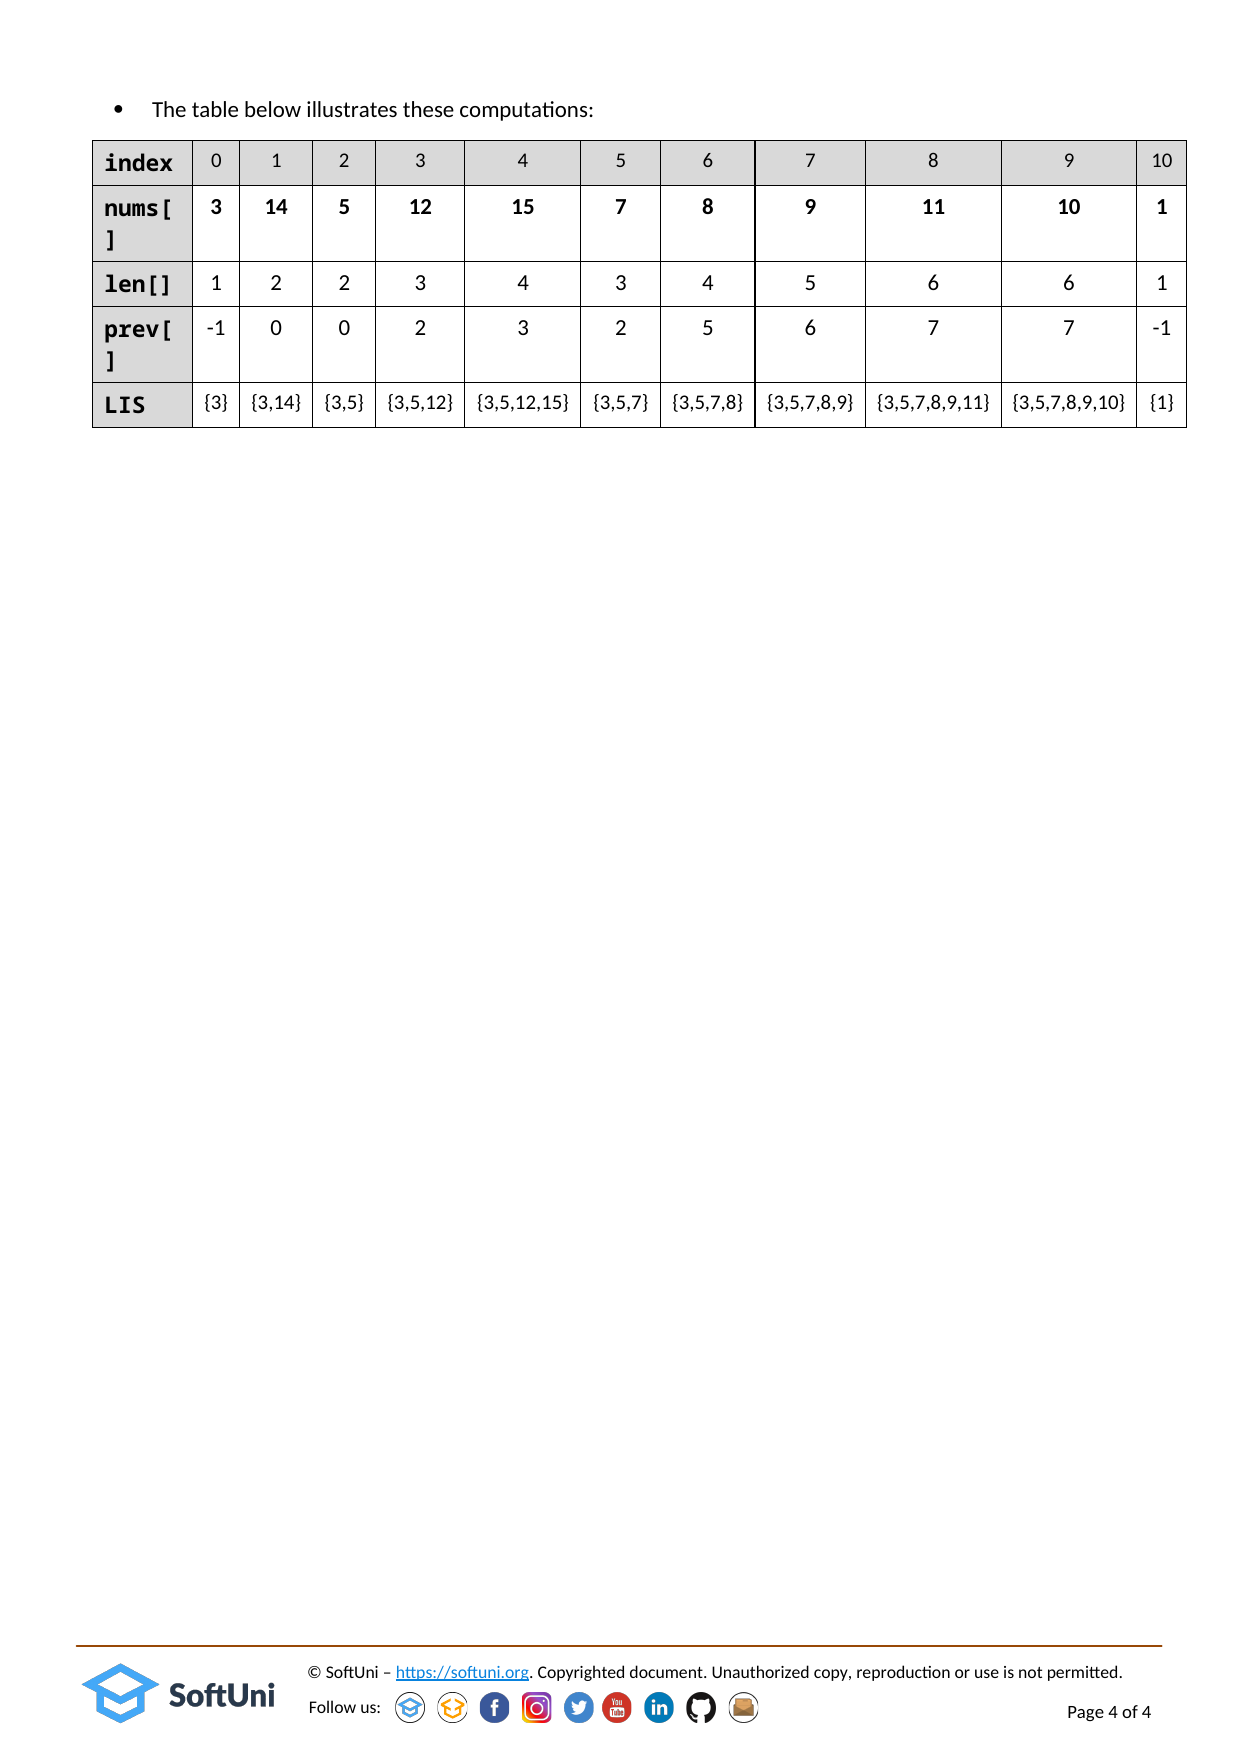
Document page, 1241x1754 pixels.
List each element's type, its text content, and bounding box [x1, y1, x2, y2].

table_cell 7 [1002, 307, 1136, 382]
table_cell 7 [866, 307, 1001, 382]
table_cell -1 [1137, 307, 1186, 382]
picture [564, 1692, 594, 1723]
table_cell {3,5,7} [581, 383, 660, 427]
table_cell {3,14} [240, 383, 312, 427]
table_cell 0 [313, 307, 375, 382]
picture [602, 1692, 632, 1723]
table_cell 2 [376, 307, 464, 382]
picture [665, 1714, 674, 1723]
table_cell 1 [1137, 186, 1186, 261]
table_header index [93, 141, 192, 185]
table_cell 12 [376, 186, 464, 261]
table_cell 1 [193, 262, 239, 306]
table_cell 3 [581, 262, 660, 306]
table_cell 2 [581, 307, 660, 382]
table_cell 6 [866, 262, 1001, 306]
table_cell LIS [93, 383, 192, 427]
table_cell 5 [661, 307, 754, 382]
table_header 2 [313, 141, 375, 185]
table_cell 4 [465, 262, 580, 306]
picture [395, 1692, 425, 1723]
table_cell 7 [581, 186, 660, 261]
table_header 10 [1137, 141, 1186, 185]
table_cell {3,5,7,8,9} [756, 383, 865, 427]
table_cell 11 [866, 186, 1001, 261]
table_cell {3,5} [313, 383, 375, 427]
table_cell 1 [1137, 262, 1186, 306]
picture [644, 1714, 653, 1723]
table_cell 4 [661, 262, 754, 306]
picture [658, 1705, 667, 1714]
table_cell 3 [193, 186, 239, 261]
table_cell 6 [756, 307, 865, 382]
table_cell {3,5,7,8,9,10} [1002, 383, 1136, 427]
table_header 0 [193, 141, 239, 185]
table_header 6 [661, 141, 754, 185]
table_cell len[] [93, 262, 192, 306]
table_cell prev[] [93, 307, 192, 382]
picture [665, 1692, 674, 1701]
table_cell {3,5,7,8} [661, 383, 754, 427]
table_cell {1} [1137, 383, 1186, 427]
table_cell 15 [465, 186, 580, 261]
table_cell 2 [313, 262, 375, 306]
table_cell {3} [193, 383, 239, 427]
table_header 9 [1002, 141, 1136, 185]
table_header 8 [866, 141, 1001, 185]
picture [479, 1692, 510, 1723]
picture [686, 1692, 716, 1723]
table_cell {3,5,12,15} [465, 383, 580, 427]
table_cell {3,5,7,8,9,11} [866, 383, 1001, 427]
table_cell 8 [661, 186, 754, 261]
table_header 3 [376, 141, 464, 185]
table_header 7 [756, 141, 865, 185]
picture [437, 1692, 468, 1723]
table_cell 9 [756, 186, 865, 261]
table_cell 5 [756, 262, 865, 306]
table_cell {3,5,12} [376, 383, 464, 427]
table_cell nums[] [93, 186, 192, 261]
list The table below illustrates these computations: [114, 95, 1163, 123]
picture [644, 1692, 653, 1701]
table_header 4 [465, 141, 580, 185]
table_header 1 [240, 141, 312, 185]
table_cell -1 [193, 307, 239, 382]
picture [75, 1658, 281, 1729]
table_cell 14 [240, 186, 312, 261]
table_cell 3 [465, 307, 580, 382]
picture [522, 1692, 552, 1723]
table_cell 3 [376, 262, 464, 306]
table_cell 0 [240, 307, 312, 382]
table_cell 2 [240, 262, 312, 306]
table_cell 6 [1002, 262, 1136, 306]
table_cell 5 [313, 186, 375, 261]
picture [728, 1692, 759, 1723]
table_header 5 [581, 141, 660, 185]
table_cell 10 [1002, 186, 1136, 261]
